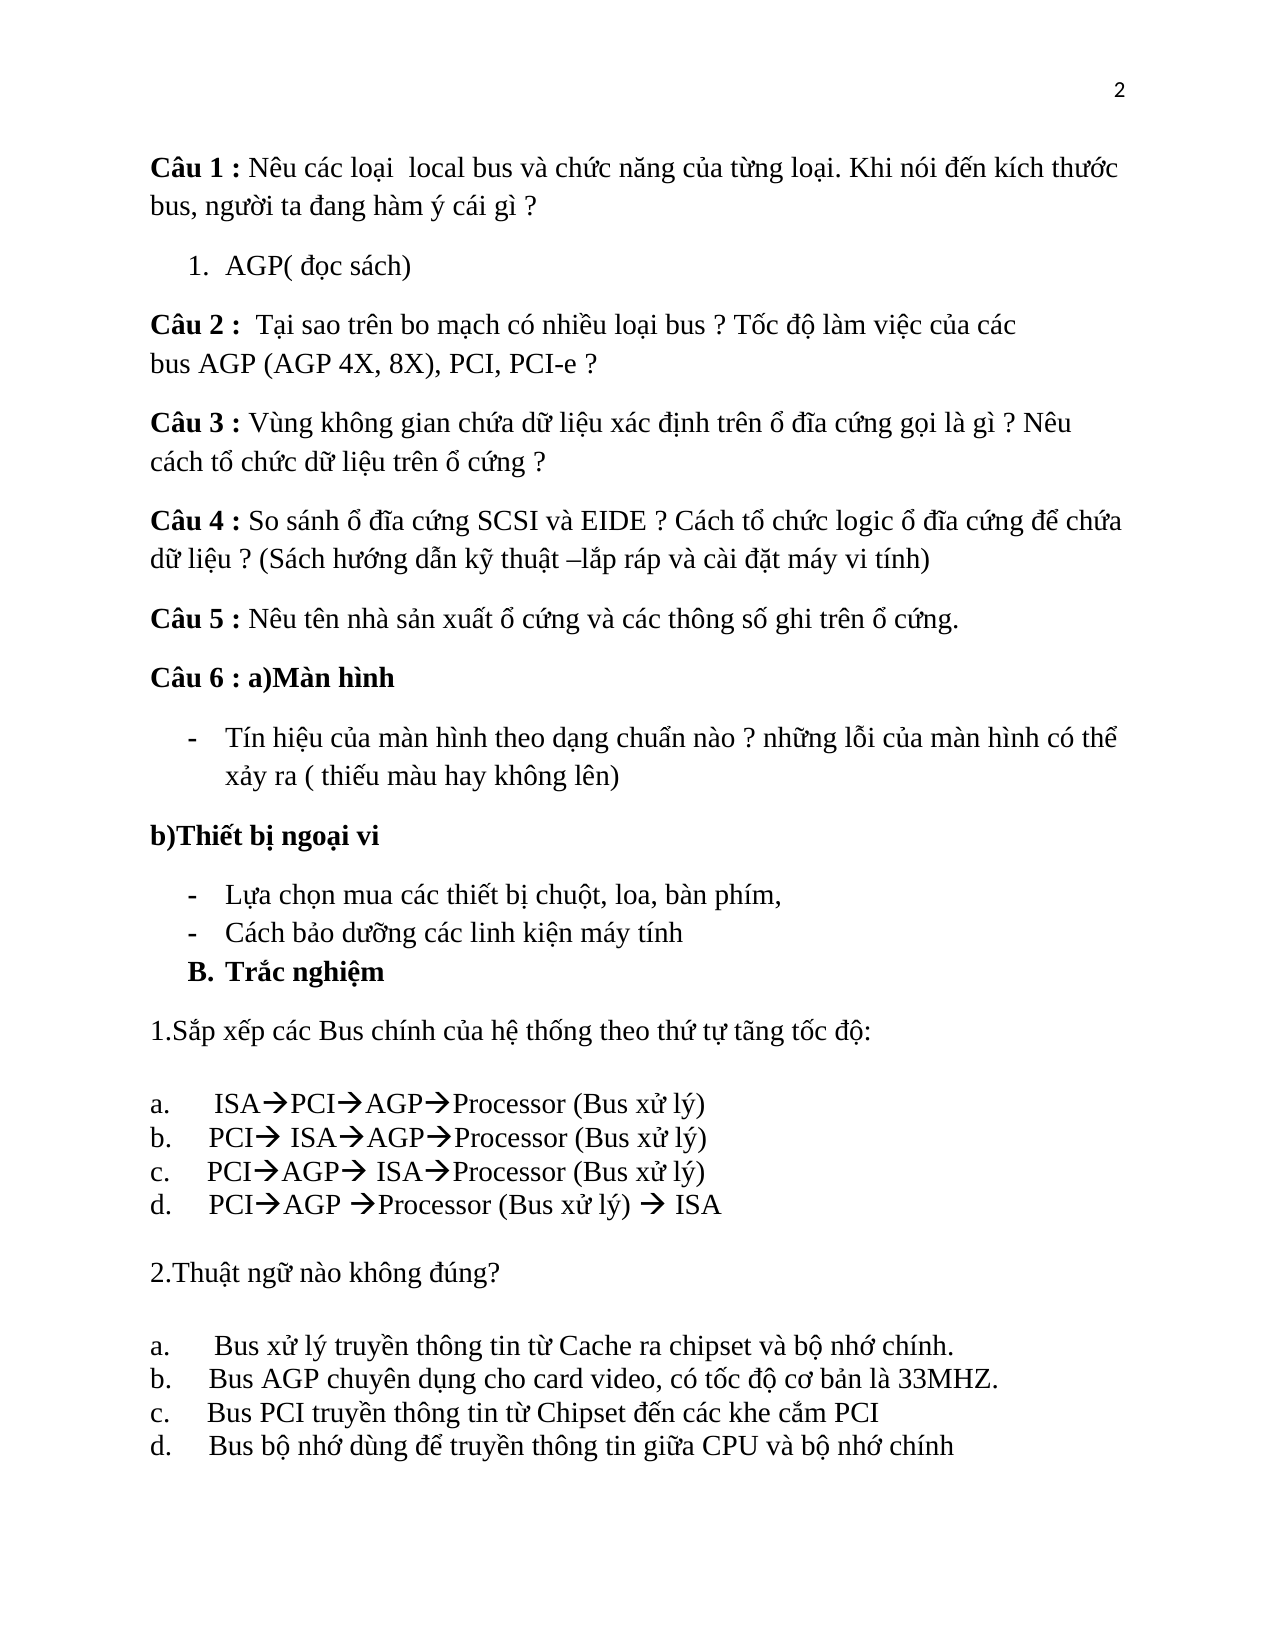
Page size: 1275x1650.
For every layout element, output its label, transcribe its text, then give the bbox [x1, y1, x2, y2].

text Câu 3 : Vùng không gian chứa dữ liệu xác định trên ổ đĩa cứng gọi là gì ? Nêu cách tổ chức dữ liệu trên ổ cứng ? [150, 405, 1125, 477]
list AGP( đọc sách) [187, 248, 1125, 281]
subtitle a. ISAPCIAGPProcessor (Bus xử lý) b. PCI ISAAGPProcessor (Bus xử lý) c. PCIAGP ISAProcessor (Bus xử lý) d. PCIAGP Processor (Bus xử lý) ISA [150, 1087, 1125, 1221]
text Câu 4 : So sánh ổ đĩa cứng SCSI và EIDE ? Cách tổ chức logic ổ đĩa cứng để chứa dữ liệu ? (Sách hướng dẫn kỹ thuật –lắp ráp và cài đặt máy vi tính) [150, 503, 1125, 575]
subtitle 2.Thuật ngữ nào không đúng? [150, 1255, 1125, 1328]
text Câu 6 : a)Màn hình [150, 660, 1125, 694]
list Tín hiệu của màn hình theo dạng chuẩn nào ? những lỗi của màn hình có thể xảy ra ( thiếu màu hay không lên) [187, 720, 1125, 792]
list Cách bảo dưỡng các linh kiện máy tính [187, 916, 1125, 949]
text Câu 1 : Nêu các loại local bus và chức năng của từng loại. Khi nói đến kích thước bus, người ta đang hàm ý cái gì ? [150, 150, 1125, 222]
list Lựa chọn mua các thiết bị chuột, loa, bàn phím, [187, 877, 1125, 911]
subtitle a. Bus xử lý truyền thông tin từ Cache ra chipset và bộ nhớ chính. b. Bus AGP chuyên dụng cho card video, có tốc độ cơ bản là 33MHZ. c. Bus PCI truyền thông tin từ Chipset đến các khe cắm PCI d. Bus bộ nhớ dùng để truyền thông tin giữa CPU và bộ nhớ chính [150, 1328, 1125, 1462]
text b)Thiết bị ngoại vi [150, 818, 1125, 851]
text Câu 5 : Nêu tên nhà sản xuất ổ cứng và các thông số ghi trên ổ cứng. [150, 601, 1125, 634]
subtitle 1.Sắp xếp các Bus chính của hệ thống theo thứ tự tãng tốc độ: [150, 1013, 1125, 1087]
list Trắc nghiệm [187, 954, 1125, 988]
text Câu 2 : Tại sao trên bo mạch có nhiều loại bus ? Tốc độ làm việc của các bus AGP (AGP 4X, 8X), PCI, PCI-e ? [150, 307, 1125, 379]
